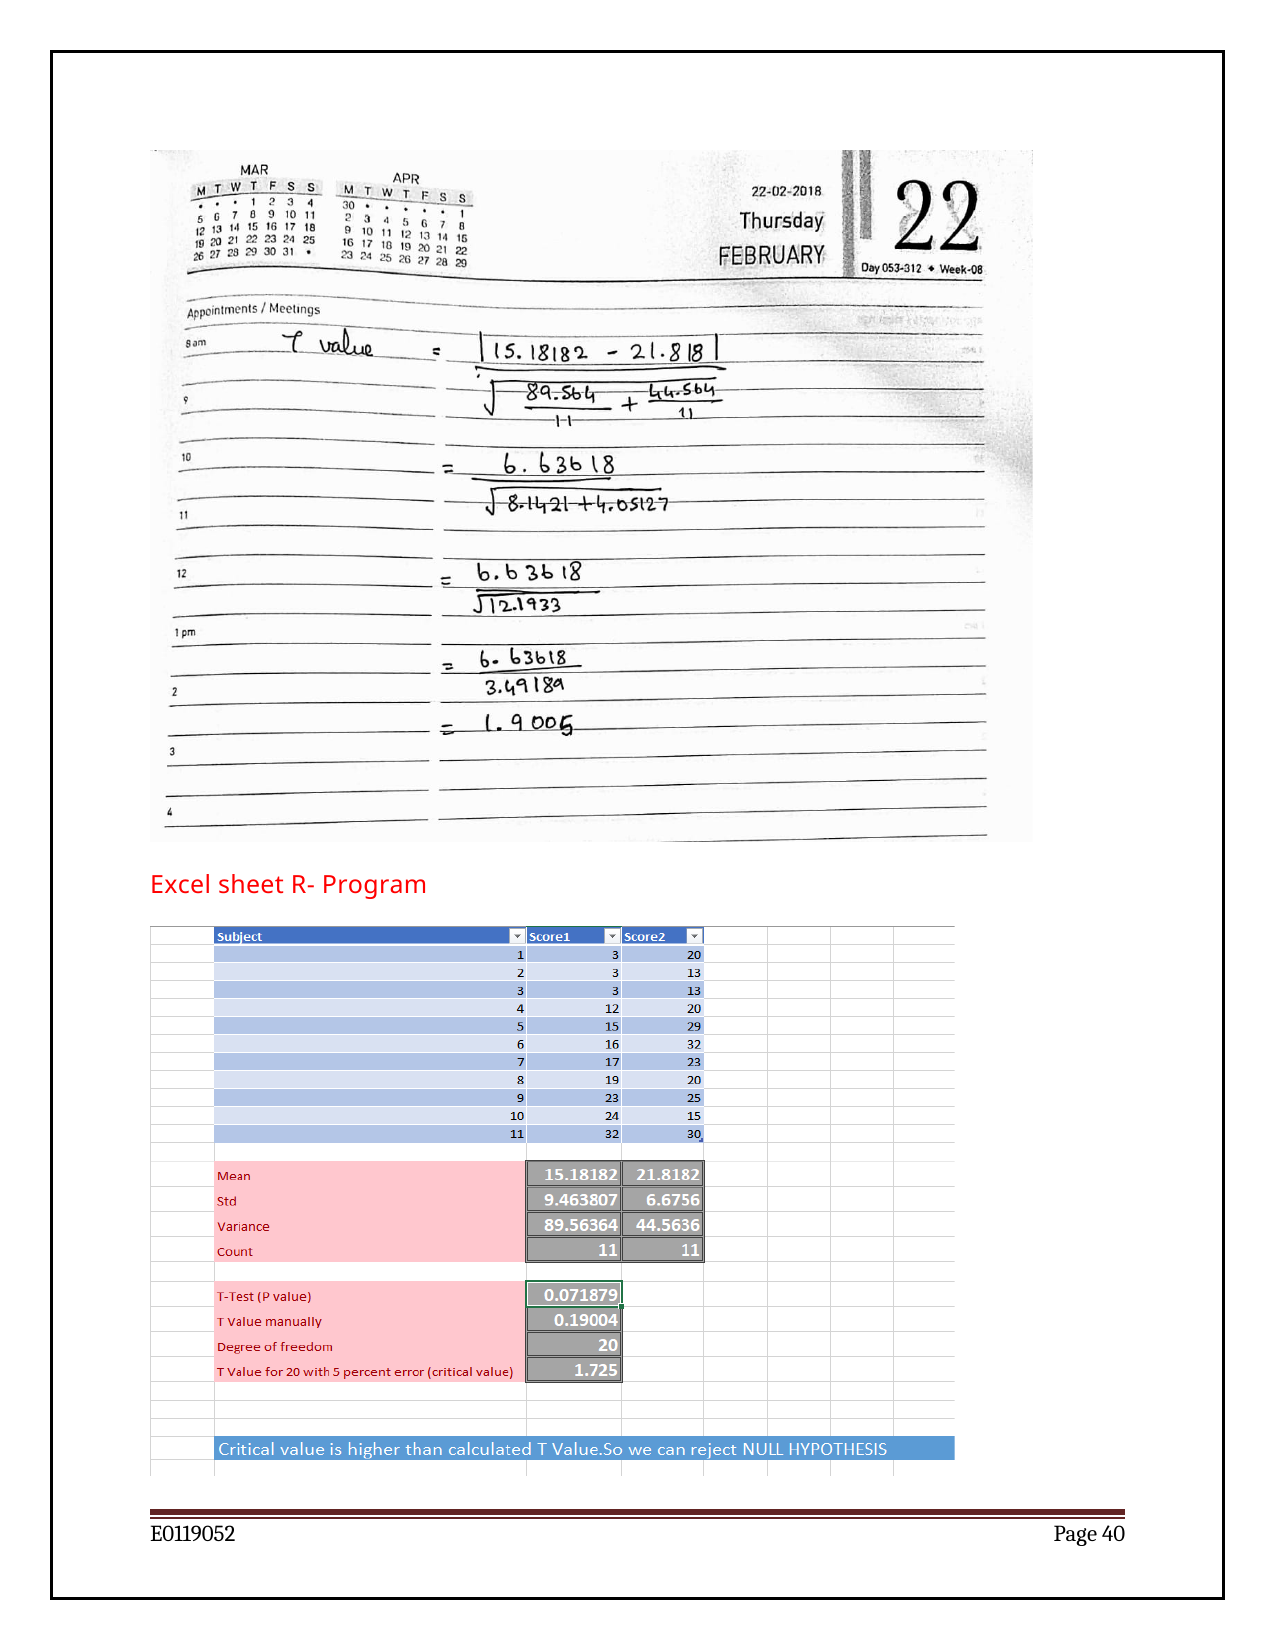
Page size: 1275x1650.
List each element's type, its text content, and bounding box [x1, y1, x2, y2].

picture [150, 150, 1033, 842]
text Excel sheet R- Program [150, 867, 1125, 901]
picture [150, 926, 955, 1476]
